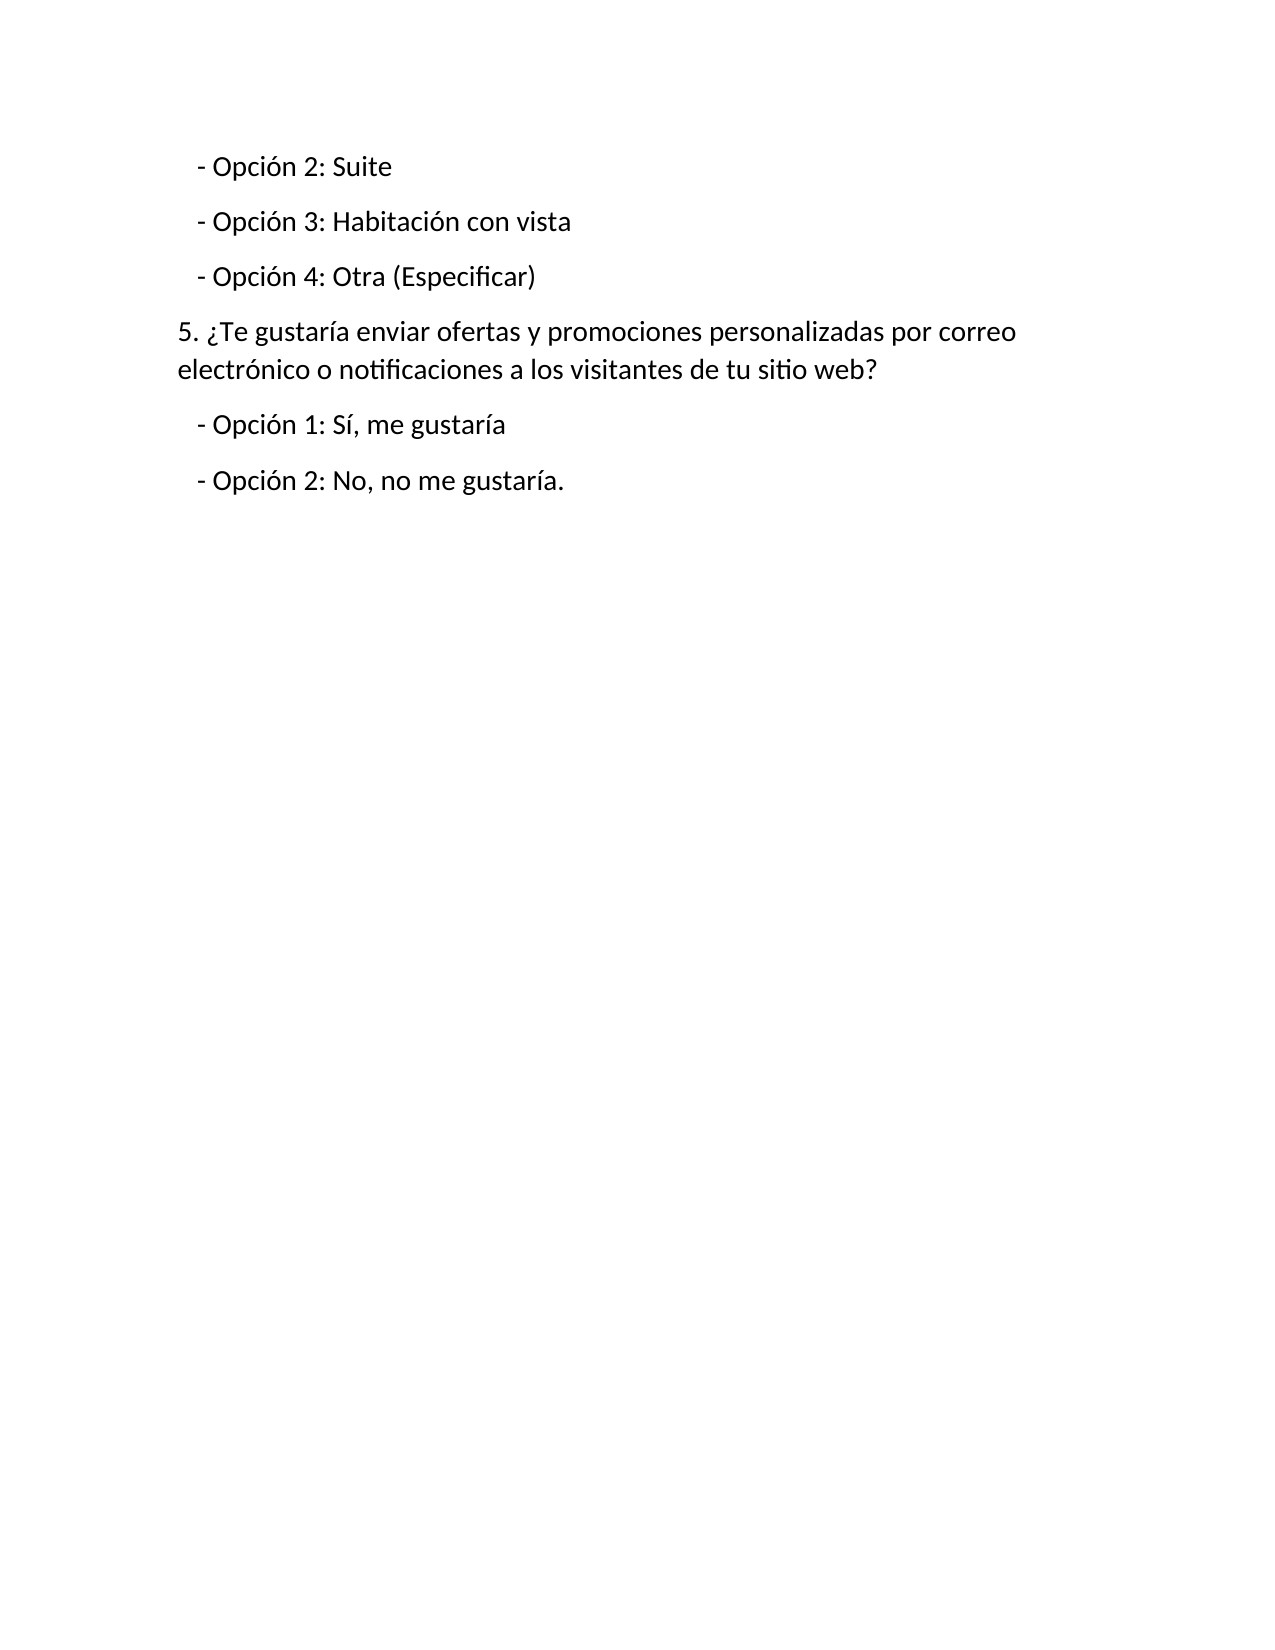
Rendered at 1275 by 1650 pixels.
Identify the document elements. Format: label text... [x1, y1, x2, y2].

text - Opción 1: Sí, me gustaría [177, 406, 1098, 442]
text - Opción 2: No, no me gustaría. [177, 462, 1098, 497]
text - Opción 3: Habitación con vista [177, 203, 1098, 238]
text - Opción 2: Suite [177, 148, 1098, 183]
text 5. ¿Te gustaría enviar ofertas y promociones personalizadas por correo electrónico o notificaciones a los visitantes de tu sitio web? [177, 313, 1098, 387]
text - Opción 4: Otra (Especificar) [177, 258, 1098, 293]
